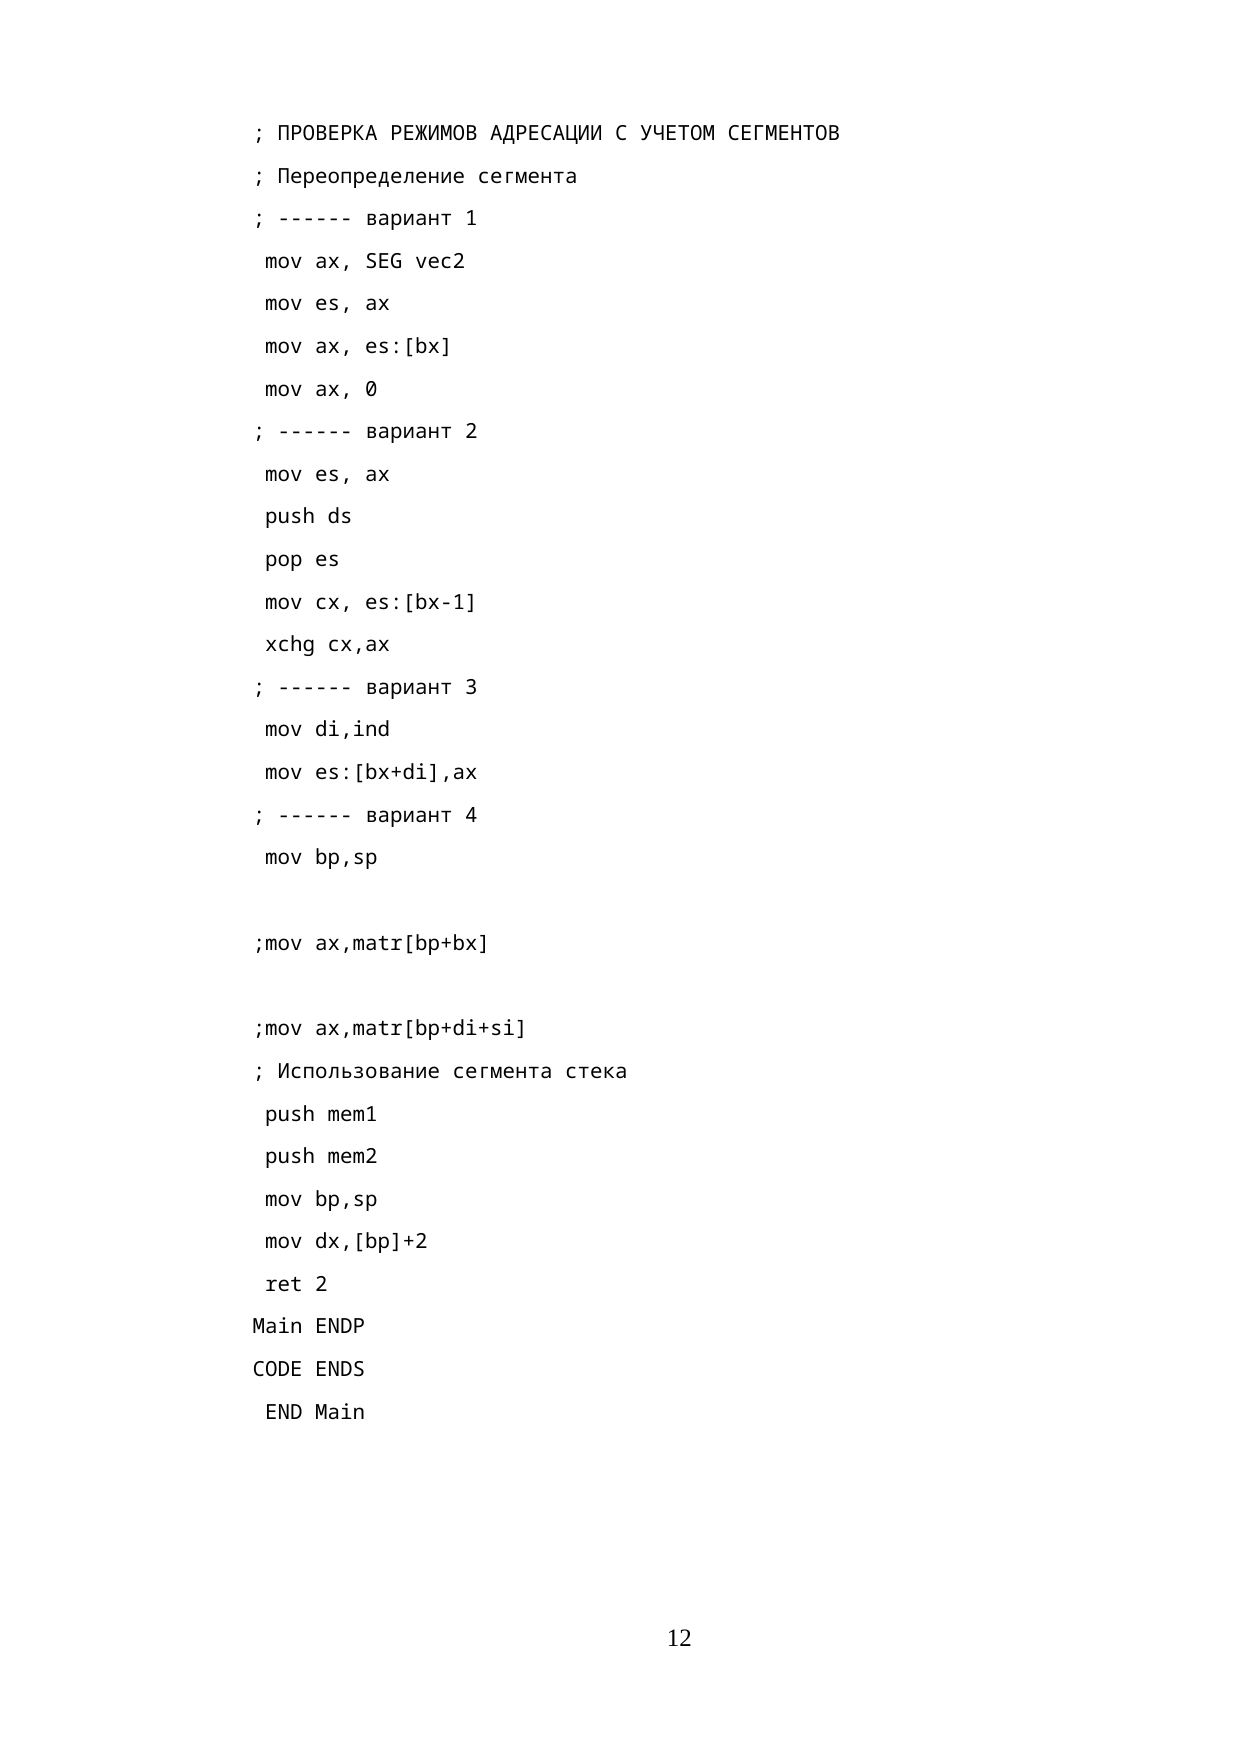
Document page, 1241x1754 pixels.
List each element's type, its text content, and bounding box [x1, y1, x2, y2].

text mov cx, es:[bx-1] [252, 587, 1181, 615]
text ; ------ вариант 2 [252, 416, 1181, 445]
text ; ------ вариант 3 [252, 672, 1181, 700]
text push mem2 [252, 1141, 1181, 1170]
text mov es:[bx+di],ax [252, 757, 1181, 786]
text ;mov ax,matr[bp+di+si] [252, 1013, 1181, 1042]
text mov ax, SEG vec2 [252, 246, 1181, 274]
text mov ax, es:[bx] [252, 331, 1181, 359]
text ; Переопределение сегмента [252, 161, 1181, 189]
text ; Использование сегмента стека [252, 1056, 1181, 1084]
text push mem1 [252, 1099, 1181, 1127]
text mov bp,sp [252, 842, 1181, 871]
text ;mov ax,matr[bp+bx] [252, 928, 1181, 956]
text Main ENDP [252, 1312, 1181, 1340]
text ; ------ вариант 4 [252, 800, 1181, 828]
text mov es, ax [252, 288, 1181, 317]
text ; ПРОВЕРКА РЕЖИМОВ АДРЕСАЦИИ С УЧЕТОМ СЕГМЕНТОВ [252, 118, 1181, 147]
text mov ax, 0 [252, 374, 1181, 402]
text mov dx,[bp]+2 [252, 1226, 1181, 1255]
text pop es [252, 544, 1181, 573]
text ret 2 [252, 1269, 1181, 1297]
text ; ------ вариант 1 [252, 203, 1181, 232]
text CODE ENDS [252, 1354, 1181, 1383]
list END Main [252, 1397, 1181, 1425]
text mov es, ax [252, 459, 1181, 487]
text xchg cx,ax [252, 629, 1181, 658]
text mov bp,sp [252, 1184, 1181, 1212]
text push ds [252, 502, 1181, 530]
text mov di,ind [252, 714, 1181, 743]
